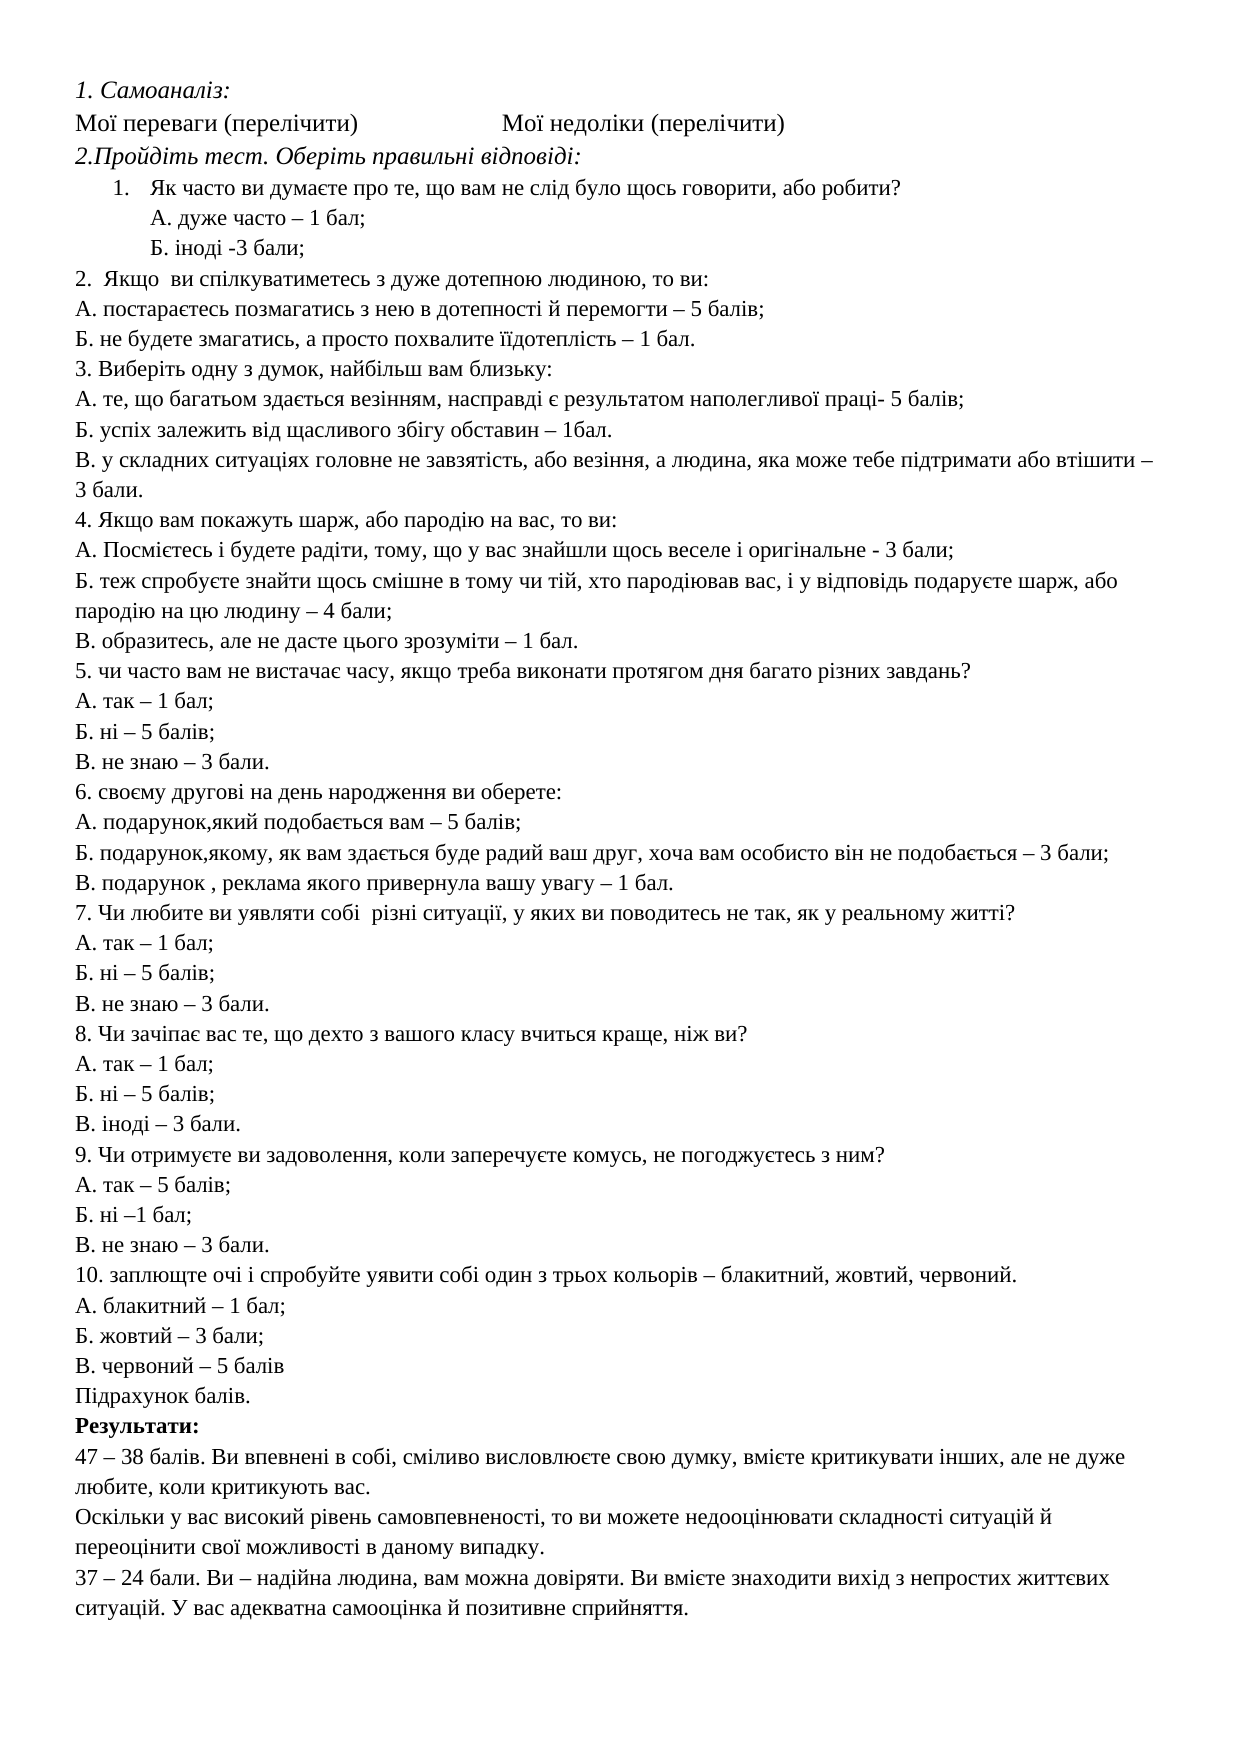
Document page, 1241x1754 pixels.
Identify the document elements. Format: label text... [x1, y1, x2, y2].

text 47 – 38 балів. Ви впевнені в собі, сміливо висловлюєте свою думку, вмієте критикувати інших, але не дуже любите, коли критикують вас. [75, 1443, 1165, 1499]
text В. не знаю – 3 бали. [75, 1231, 1165, 1258]
text Б. не будете змагатись, а просто похвалите їїдотеплість – 1 бал. [75, 325, 1165, 351]
text Б. ні –1 бал; [75, 1201, 1165, 1227]
text А. Посмієтесь і будете радіти, тому, що у вас знайшли щось веселе і оригінальне - 3 бали; [75, 537, 1165, 563]
text В. образитесь, але не дасте цього зрозуміти – 1 бал. [75, 627, 1165, 653]
text Мої переваги (перелічити) Мої недоліки (перелічити) [75, 108, 1165, 137]
text В. червоний – 5 балів [75, 1352, 1165, 1378]
text Б. іноді -3 бали; [150, 234, 1165, 261]
text 7. Чи любите ви уявляти собі різні ситуації, у яких ви поводитесь не так, як у реальному житті? [75, 899, 1165, 925]
text А. так – 1 бал; [75, 1050, 1165, 1076]
text Результати: [75, 1413, 1165, 1439]
text Б. подарунок,якому, як вам здається буде радий ваш друг, хоча вам особисто він не подобається – 3 бали; [75, 839, 1165, 865]
text 8. Чи зачіпає вас те, що дехто з вашого класу вчиться краще, ніж ви? [75, 1020, 1165, 1046]
text 1. Самоаналіз: [75, 75, 1165, 104]
text А. так – 1 бал; [75, 688, 1165, 714]
text Б. ні – 5 балів; [75, 959, 1165, 986]
text Оскільки у вас високий рівень самовпевненості, то ви можете недооцінювати складності ситуацій й переоцінити свої можливості в даному випадку. [75, 1503, 1165, 1560]
list Як часто ви думаєте про те, що вам не слід було щось говорити, або робити? [112, 174, 1165, 200]
text Б. ні – 5 балів; [75, 1080, 1165, 1107]
text А. так – 1 бал; [75, 929, 1165, 956]
text 9. Чи отримуєте ви задоволення, коли заперечуєте комусь, не погоджуєтесь з ним? [75, 1141, 1165, 1167]
text 3. Виберіть одну з думок, найбільш вам близьку: [75, 355, 1165, 382]
text А. дуже часто – 1 бал; [150, 204, 1165, 231]
text А. блакитний – 1 бал; [75, 1292, 1165, 1318]
text В. не знаю – 3 бали. [75, 990, 1165, 1016]
text Б. успіх залежить від щасливого збігу обставин – 1бал. [75, 416, 1165, 442]
text 6. своєму другові на день народження ви оберете: [75, 778, 1165, 804]
text А. так – 5 балів; [75, 1171, 1165, 1197]
text 10. заплющте очі і спробуйте уявити собі один з трьох кольорів – блакитний, жовтий, червоний. [75, 1262, 1165, 1288]
text 2.Пройдіть тест. Оберіть правильні відповіді: [75, 141, 1165, 170]
text Б. жовтий – 3 бали; [75, 1322, 1165, 1348]
text В. подарунок , реклама якого привернула вашу увагу – 1 бал. [75, 869, 1165, 895]
text В. іноді – 3 бали. [75, 1111, 1165, 1137]
text 4. Якщо вам покажуть шарж, або пародію на вас, то ви: [75, 506, 1165, 533]
text Б. теж спробуєте знайти щось смішне в тому чи тій, хто пародіював вас, і у відповідь подаруєте шарж, або пародію на цю людину – 4 бали; [75, 567, 1165, 623]
text Б. ні – 5 балів; [75, 718, 1165, 744]
text 37 – 24 бали. Ви – надійна людина, вам можна довіряти. Ви вмієте знаходити вихід з непростих життєвих ситуацій. У вас адекватна самооцінка й позитивне сприйняття. [75, 1564, 1165, 1620]
text 5. чи часто вам не вистачає часу, якщо треба виконати протягом дня багато різних завдань? [75, 657, 1165, 684]
text В. не знаю – 3 бали. [75, 748, 1165, 774]
text А. те, що багатьом здається везінням, насправді є результатом наполегливої праці- 5 балів; [75, 386, 1165, 412]
text 2. Якщо ви спілкуватиметесь з дуже дотепною людиною, то ви: [75, 265, 1165, 291]
text А. постараєтесь позмагатись з нею в дотепності й перемогти – 5 балів; [75, 295, 1165, 321]
text В. у складних ситуаціях головне не завзятість, або везіння, а людина, яка може тебе підтримати або втішити – 3 бали. [75, 446, 1165, 502]
text А. подарунок,який подобається вам – 5 балів; [75, 808, 1165, 835]
text Підрахунок балів. [75, 1382, 1165, 1409]
